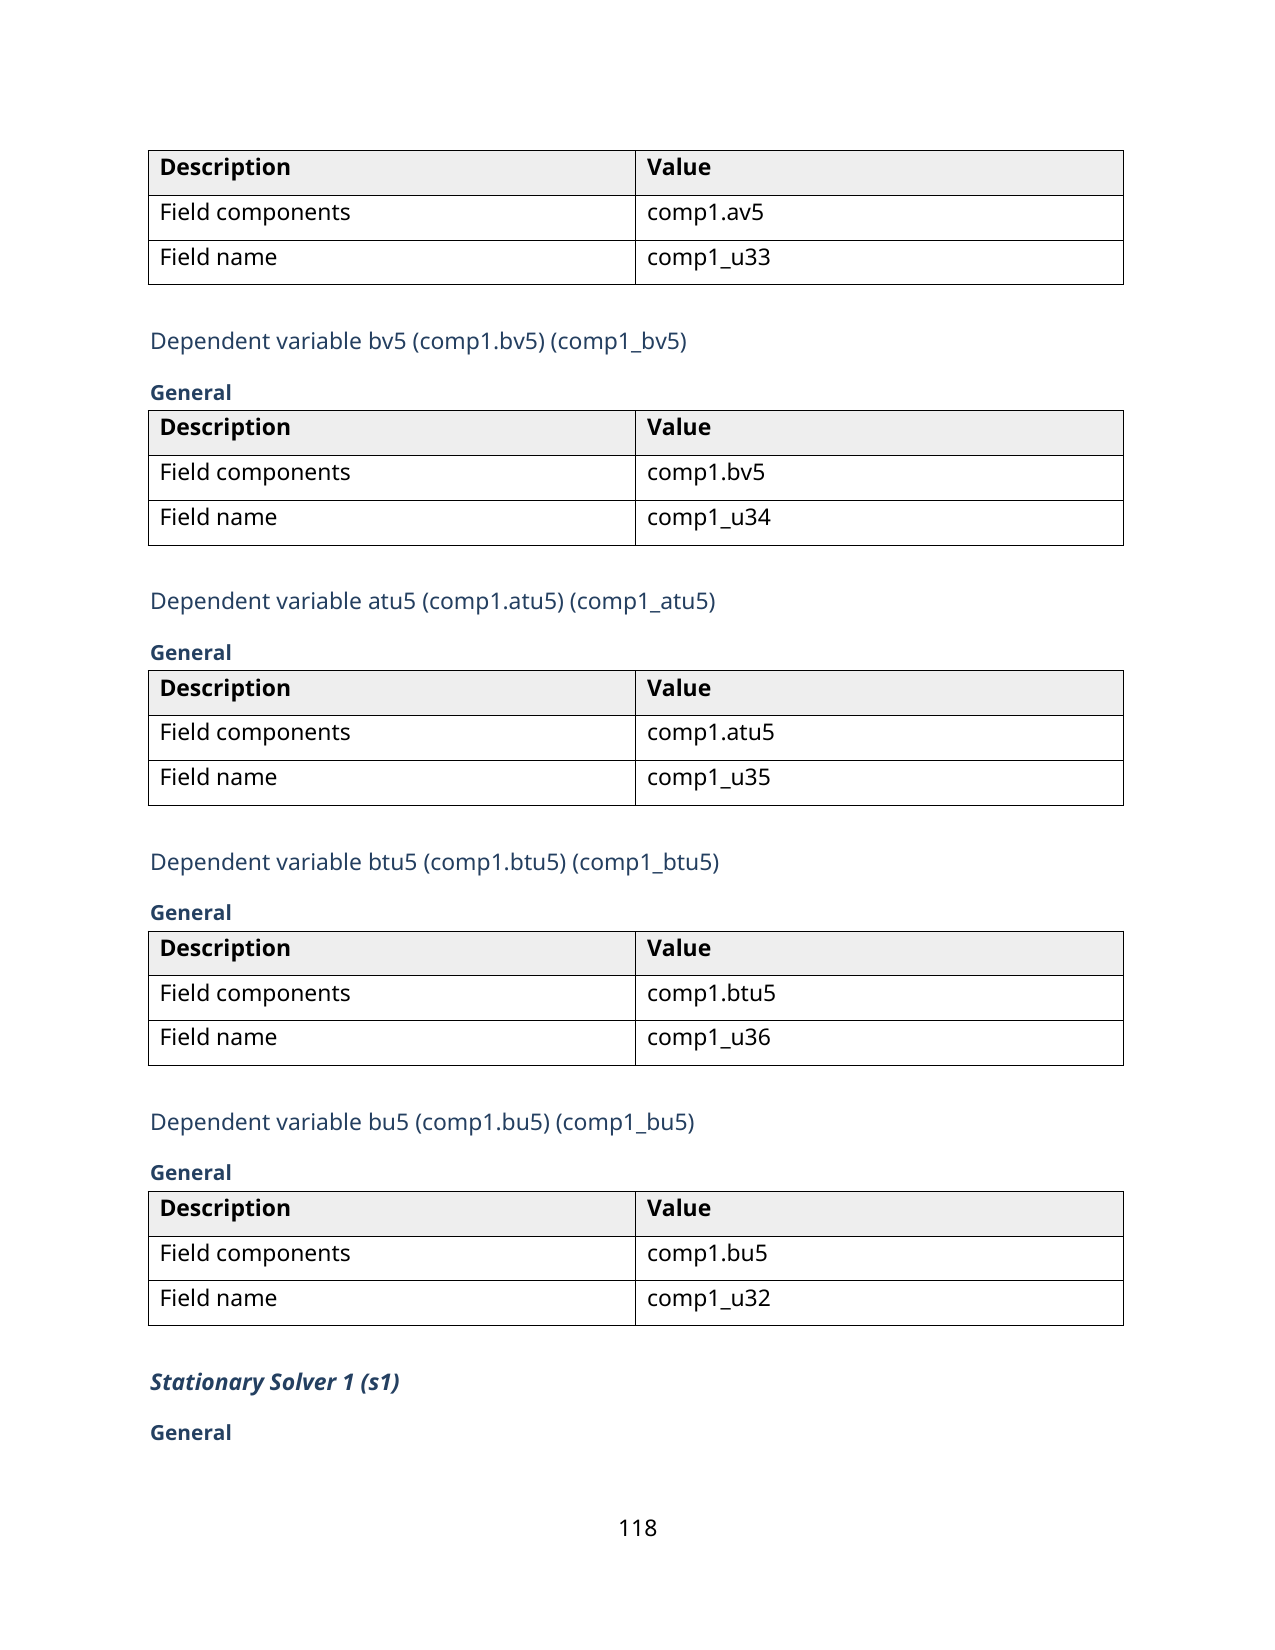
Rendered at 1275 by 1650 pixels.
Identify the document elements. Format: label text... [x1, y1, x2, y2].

text General [150, 378, 1125, 406]
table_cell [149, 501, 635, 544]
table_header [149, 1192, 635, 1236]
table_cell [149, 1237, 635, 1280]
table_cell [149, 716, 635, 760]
text General [150, 638, 1125, 666]
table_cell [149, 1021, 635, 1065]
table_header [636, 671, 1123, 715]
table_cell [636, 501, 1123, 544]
subtitle Stationary Solver 1 (s1) [150, 1366, 1125, 1397]
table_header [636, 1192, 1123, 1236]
text General [150, 1418, 1125, 1447]
subtitle Dependent variable bv5 (comp1.bv5) (comp1_bv5) [150, 325, 1125, 356]
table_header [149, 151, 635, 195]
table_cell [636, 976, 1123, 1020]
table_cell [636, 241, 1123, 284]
subtitle Dependent variable atu5 (comp1.atu5) (comp1_atu5) [150, 585, 1125, 616]
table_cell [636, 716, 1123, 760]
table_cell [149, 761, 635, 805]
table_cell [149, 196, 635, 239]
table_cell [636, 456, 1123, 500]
text General [150, 1158, 1125, 1187]
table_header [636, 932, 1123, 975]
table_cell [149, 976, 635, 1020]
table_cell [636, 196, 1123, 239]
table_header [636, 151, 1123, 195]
text General [150, 898, 1125, 926]
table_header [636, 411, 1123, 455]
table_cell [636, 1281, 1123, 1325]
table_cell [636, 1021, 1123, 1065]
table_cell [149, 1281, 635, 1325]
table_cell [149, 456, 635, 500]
subtitle Dependent variable btu5 (comp1.btu5) (comp1_btu5) [150, 845, 1125, 877]
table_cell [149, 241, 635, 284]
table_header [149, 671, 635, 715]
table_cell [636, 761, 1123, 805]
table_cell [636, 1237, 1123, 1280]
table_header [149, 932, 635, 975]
subtitle Dependent variable bu5 (comp1.bu5) (comp1_bu5) [150, 1106, 1125, 1137]
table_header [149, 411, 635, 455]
